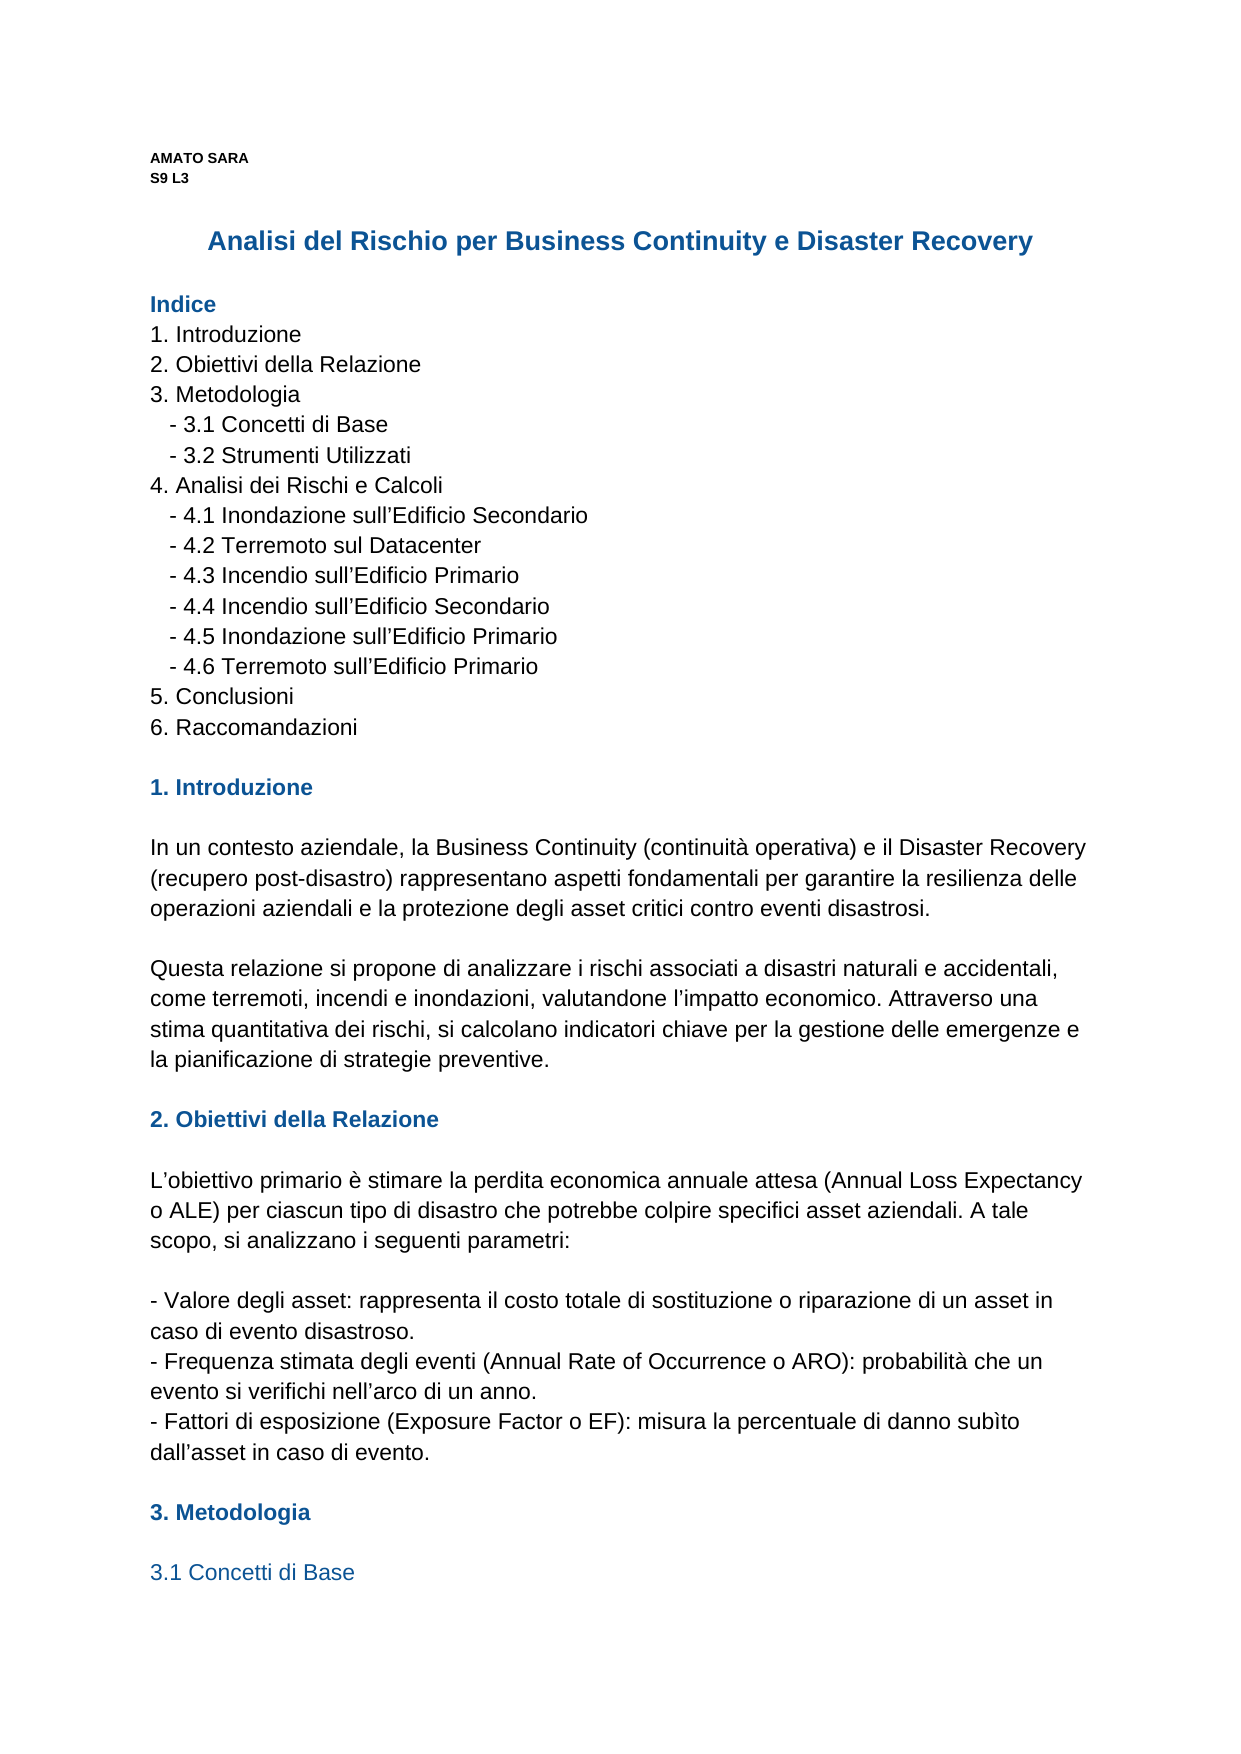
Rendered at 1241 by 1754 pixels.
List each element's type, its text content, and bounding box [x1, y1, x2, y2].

text - 3.2 Strumenti Utilizzati [150, 442, 1090, 468]
text - 4.4 Incendio sull’Edificio Secondario [150, 593, 1090, 619]
text Analisi del Rischio per Business Continuity e Disaster Recovery [150, 224, 1090, 256]
text 1. Introduzione [150, 774, 1090, 800]
text 4. Analisi dei Rischi e Calcoli [150, 472, 1090, 498]
text - Fattori di esposizione (Exposure Factor o EF): misura la percentuale di danno subìto dall’asset in caso di evento. [150, 1408, 1090, 1465]
text Questa relazione si propone di analizzare i rischi associati a disastri naturali e accidentali, come terremoti, incendi e inondazioni, valutandone l’impatto economico. Attraverso una stima quantitativa dei rischi, si calcolano indicatori chiave per la gestione delle emergenze e la pianificazione di strategie preventive. [150, 955, 1090, 1072]
text - 4.5 Inondazione sull’Edificio Primario [150, 623, 1090, 649]
text - 4.6 Terremoto sull’Edificio Primario [150, 653, 1090, 679]
text 2. Obiettivi della Relazione [150, 351, 1090, 377]
text L’obiettivo primario è stimare la perdita economica annuale attesa (Annual Loss Expectancy o ALE) per ciascun tipo di disastro che potrebbe colpire specifici asset aziendali. A tale scopo, si analizzano i seguenti parametri: [150, 1167, 1090, 1253]
text - Frequenza stimata degli eventi (Annual Rate of Occurrence o ARO): probabilità che un evento si verifichi nell’arco di un anno. [150, 1348, 1090, 1404]
text 3. Metodologia [150, 381, 1090, 408]
text In un contesto aziendale, la Business Continuity (continuità operativa) e il Disaster Recovery (recupero post-disastro) rappresentano aspetti fondamentali per garantire la resilienza delle operazioni aziendali e la protezione degli asset critici contro eventi disastrosi. [150, 834, 1090, 921]
text AMATO SARA [150, 150, 1090, 167]
text Indice [150, 291, 1090, 317]
text 3.1 Concetti di Base [150, 1559, 1090, 1586]
text 2. Obiettivi della Relazione [150, 1106, 1090, 1133]
text - 4.2 Terremoto sul Datacenter [150, 532, 1090, 559]
text - 4.1 Inondazione sull’Edificio Secondario [150, 502, 1090, 528]
text 1. Introduzione [150, 321, 1090, 347]
text S9 L3 [150, 169, 1090, 186]
text - 3.1 Concetti di Base [150, 411, 1090, 438]
text - 4.3 Incendio sull’Edificio Primario [150, 562, 1090, 589]
text 6. Raccomandazioni [150, 713, 1090, 740]
text 3. Metodologia [150, 1499, 1090, 1525]
text - Valore degli asset: rappresenta il costo totale di sostituzione o riparazione di un asset in caso di evento disastroso. [150, 1287, 1090, 1344]
text 5. Conclusioni [150, 683, 1090, 710]
